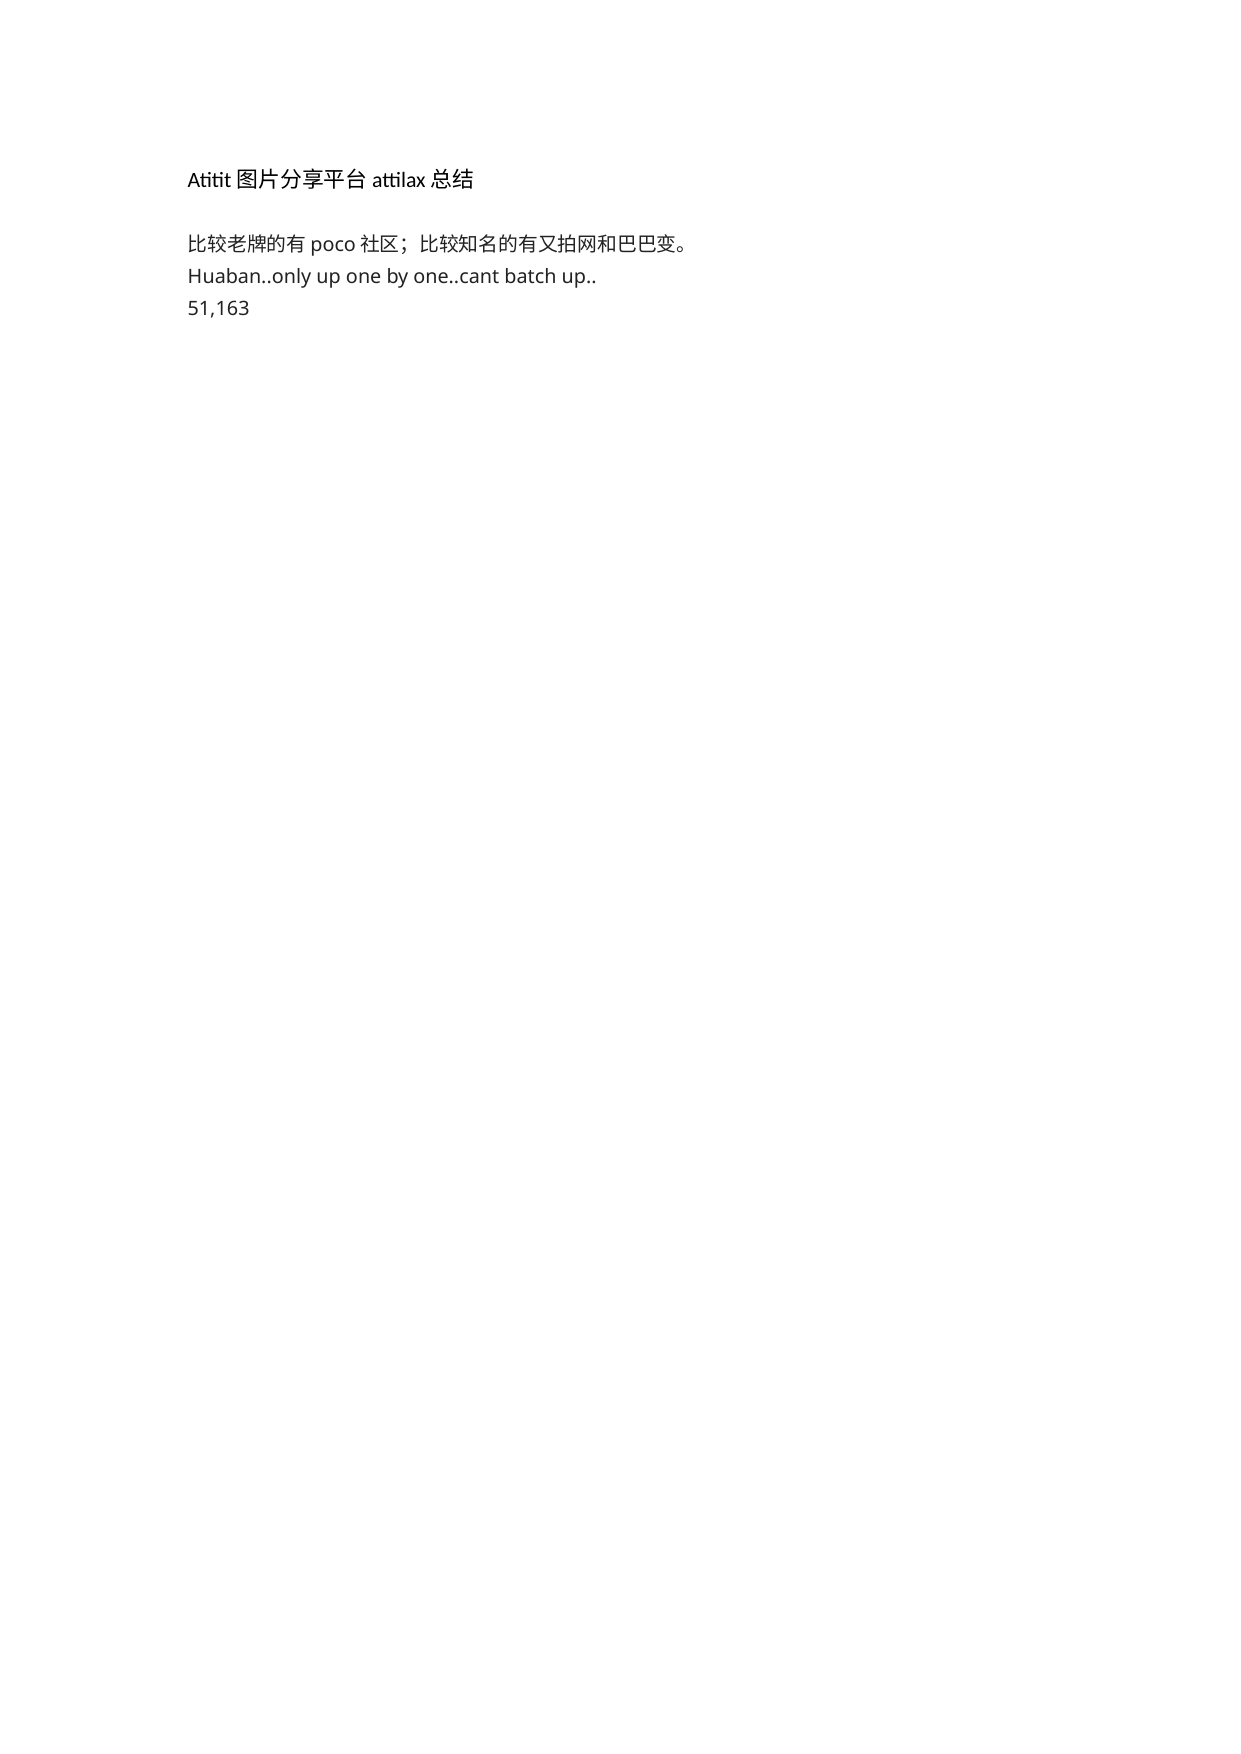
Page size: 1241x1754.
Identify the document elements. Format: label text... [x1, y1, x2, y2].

text 51,163 [187, 292, 1053, 324]
text Atitit 图片分享平台attilax总结 [187, 162, 1053, 194]
text Huaban..only up one by one..cant batch up.. [187, 259, 1053, 292]
text 比较老牌的有poco社区；比较知名的有又拍网和巴巴变。 [187, 227, 1053, 259]
